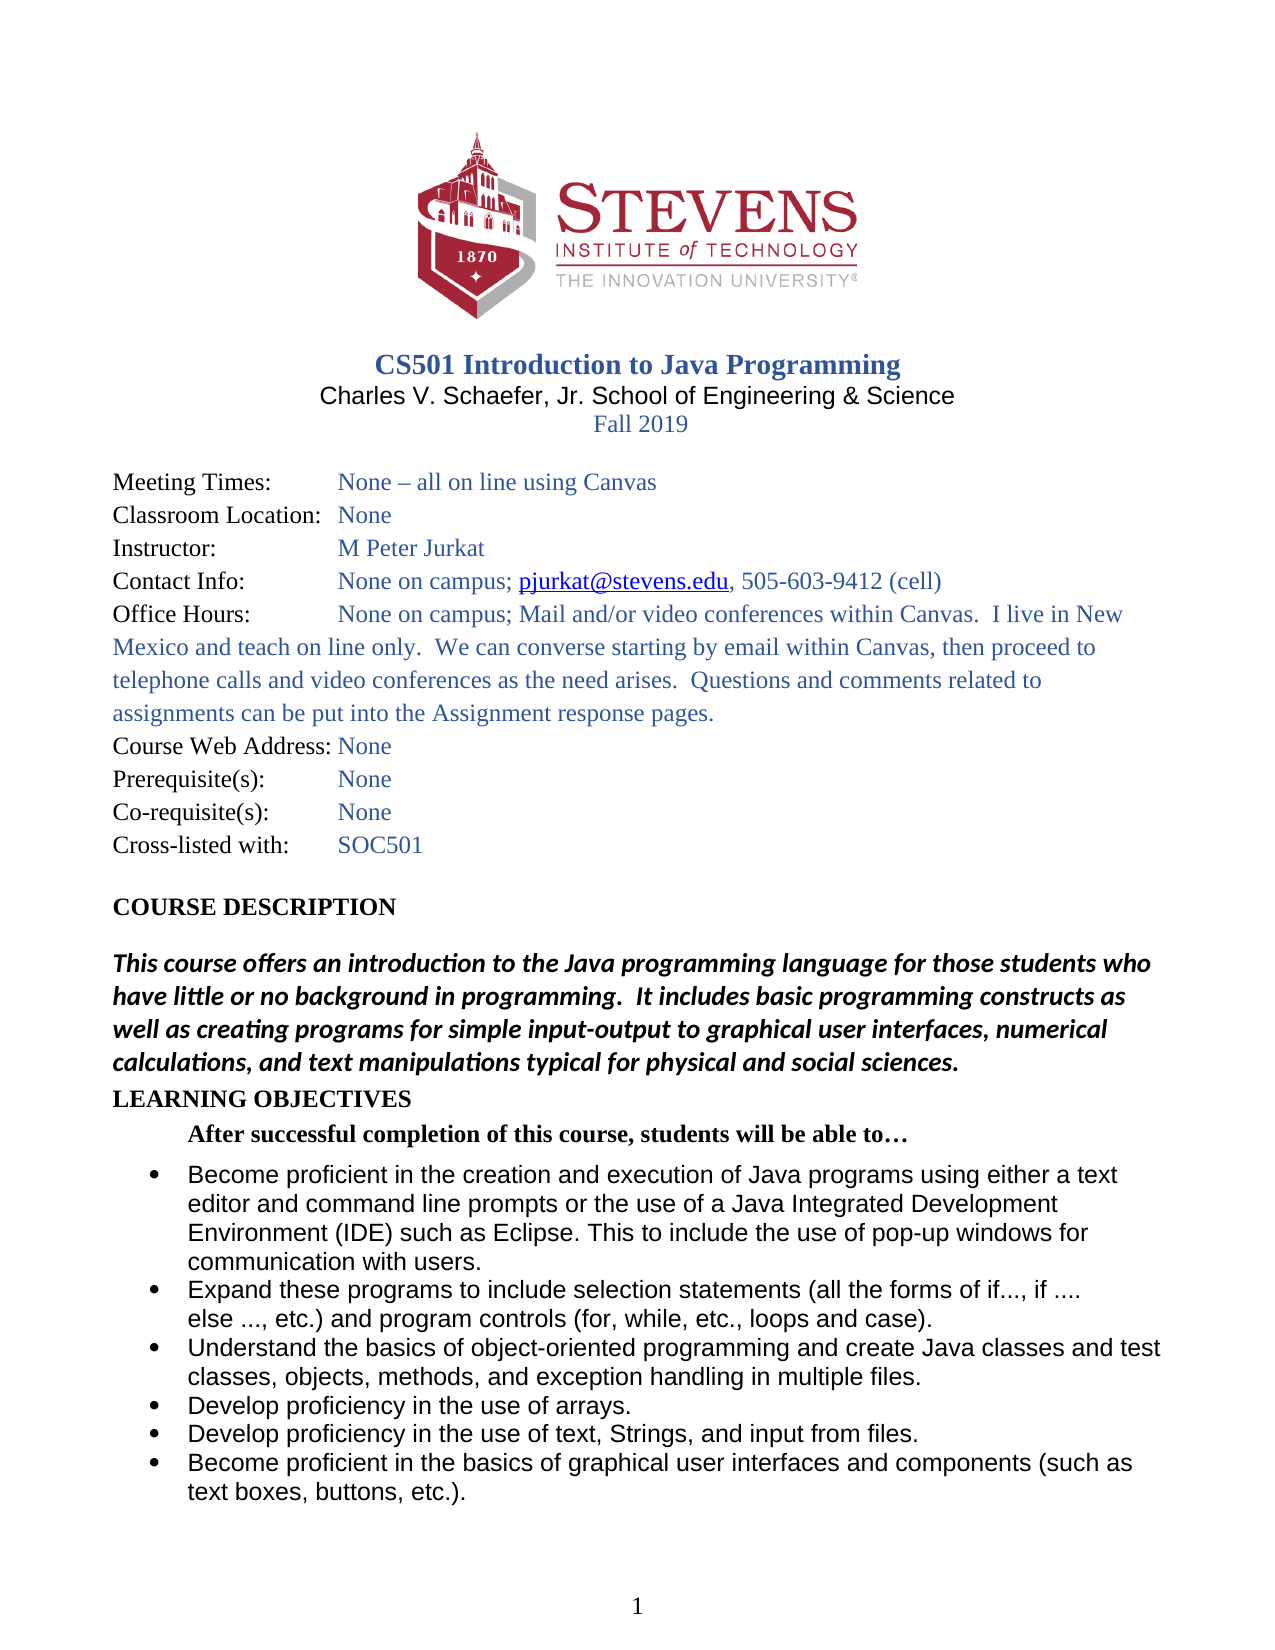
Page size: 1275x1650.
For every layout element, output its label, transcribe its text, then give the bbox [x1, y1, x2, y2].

list Expand these programs to include selection statements (all the forms of if..., if .... else ..., etc.) and program controls (for, while, etc., loops and case). [150, 1275, 1162, 1333]
text Office Hours: None on campus; Mail and/or video conferences within Canvas. I live in New Mexico and teach on line only. We can converse starting by email within Canvas, then proceed to telephone calls and video conferences as the need arises. Questions and comments related to assignments can be put into the Assignment response pages. [112, 599, 1162, 727]
text Charles V. Schaefer, Jr. School of Engineering & Science [112, 381, 1162, 409]
text Cross-listed with: SOC501 [112, 830, 1162, 859]
text After successful completion of this course, students will be able to… [187, 1119, 1162, 1148]
text LEARNING OBJECTIVES [112, 1084, 1162, 1113]
text COURSE DESCRIPTION [112, 892, 1162, 921]
subtitle This course offers an introduction to the Java programming language for those students who have little or no background in programming. It includes basic programming constructs as well as creating programs for simple input-output to graphical user interfaces, numerical calculations, and text manipulations typical for physical and social sciences. [112, 946, 1162, 1078]
list Develop proficiency in the use of arrays. [150, 1391, 1162, 1419]
list Become proficient in the basics of graphical user interfaces and components (such as text boxes, buttons, etc.). [150, 1448, 1162, 1506]
text Course Web Address: None [112, 731, 1162, 760]
text Fall 2019 [112, 409, 1162, 438]
list Become proficient in the creation and execution of Java programs using either a text editor and command line prompts or the use of a Java Integrated Development Environment (IDE) such as Eclipse. This to include the use of pop-up windows for communication with users. [150, 1160, 1162, 1275]
text Classroom Location: None [112, 500, 1162, 529]
picture [418, 132, 858, 319]
text Co-requisite(s): None [112, 797, 1162, 826]
text Prerequisite(s): None [112, 764, 1162, 793]
text Contact Info: None on campus; pjurkat@stevens.edu, 505-603-9412 (cell) [112, 566, 1162, 595]
list Develop proficiency in the use of text, Strings, and input from files. [150, 1419, 1162, 1448]
text Instructor: M Peter Jurkat [112, 533, 1162, 562]
text CS501 Introduction to Java Programming [112, 347, 1162, 381]
text Meeting Times: None – all on line using Canvas [112, 467, 1162, 496]
list Understand the basics of object-oriented programming and create Java classes and test classes, objects, methods, and exception handling in multiple files. [150, 1333, 1162, 1391]
